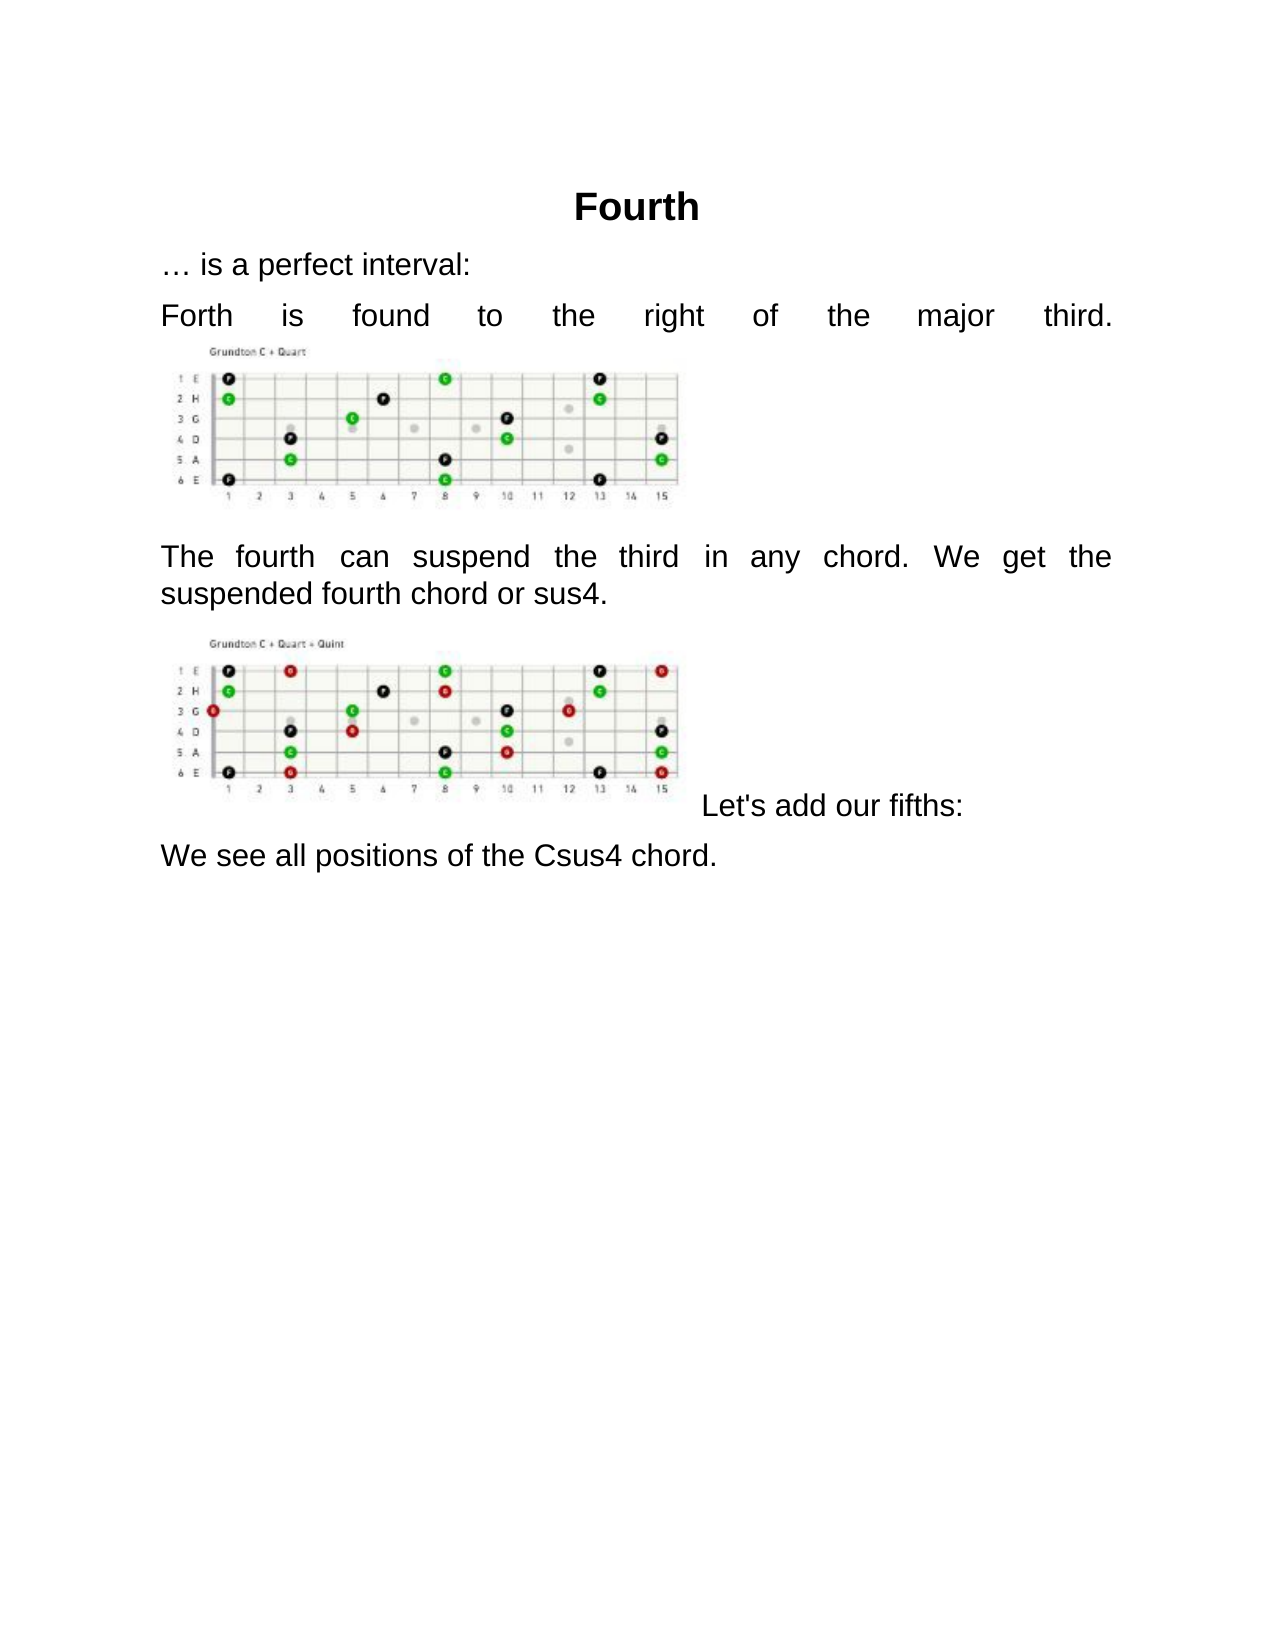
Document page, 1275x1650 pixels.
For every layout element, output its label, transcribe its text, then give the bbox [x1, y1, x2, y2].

text The fourth can suspend the third in any chord. We get the suspended fourth chord or sus4. [160, 538, 1121, 611]
text Forth is found to the right of the major third. [160, 297, 1127, 333]
picture [161, 626, 702, 787]
text Fourth [573, 183, 1127, 229]
picture [161, 334, 702, 525]
text … is a perfect interval: [160, 246, 480, 281]
text Let's add our fifths: We see all positions of the Csus4 chord. [160, 787, 972, 873]
